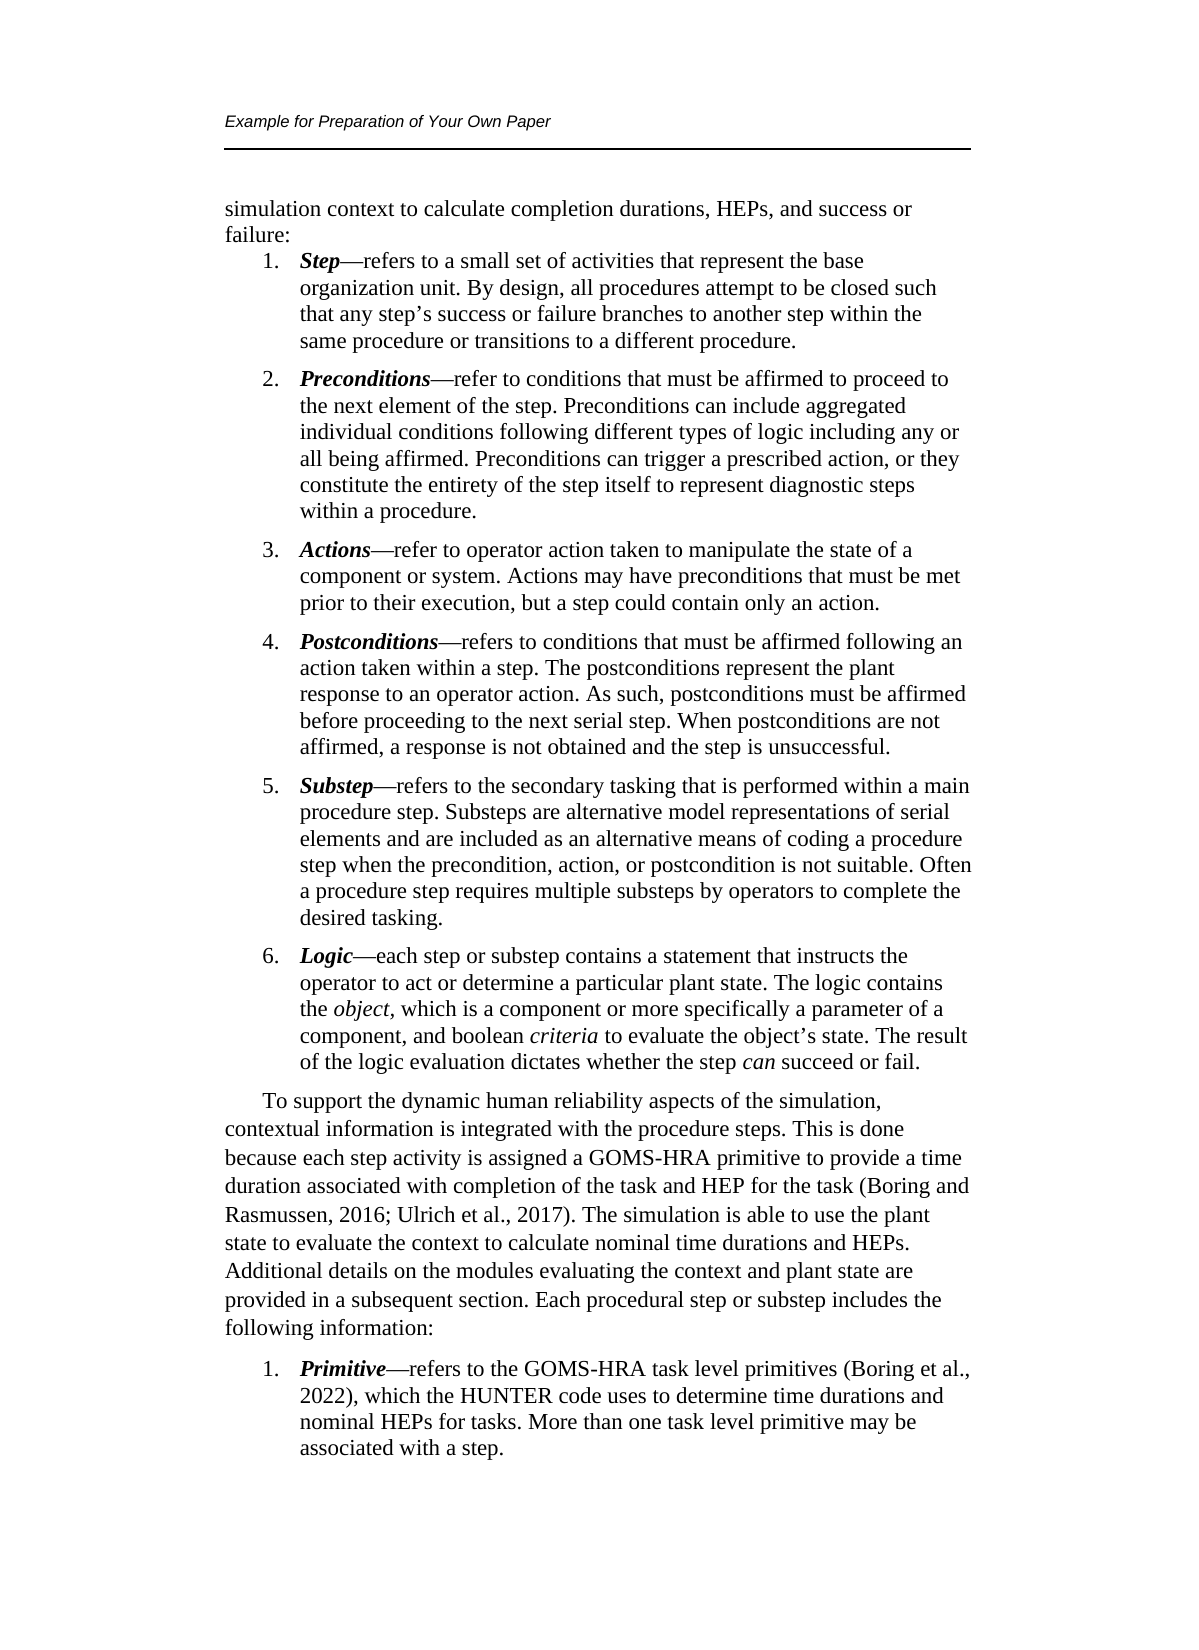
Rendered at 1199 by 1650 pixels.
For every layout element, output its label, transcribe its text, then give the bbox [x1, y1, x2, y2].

list Primitive—refers to the GOMS-HRA task level primitives (Boring et al., 2022), which the HUNTER code uses to determine time durations and nominal HEPs for tasks. More than one task level primitive may be associated with a step. [262, 1355, 974, 1461]
text To support the dynamic human reliability aspects of the simulation, contextual information is integrated with the procedure steps. This is done because each step activity is assigned a GOMS-HRA primitive to provide a time duration associated with completion of the task and HEP for the task (Boring and Rasmussen, 2016; Ulrich et al., 2017). The simulation is able to use the plant state to evaluate the context to calculate nominal time durations and HEPs. Additional details on the modules evaluating the context and plant state are provided in a subsequent section. Each procedural step or substep includes the following information: [224, 1087, 974, 1341]
list Substep—refers to the secondary tasking that is performed within a main procedure step. Substeps are alternative model representations of serial elements and are included as an alternative means of coding a procedure step when the precondition, action, or postcondition is not suitable. Often a procedure step requires multiple substeps by operators to complete the desired tasking. [262, 772, 974, 930]
list Step—refers to a small set of activities that represent the base organization unit. By design, all procedures attempt to be closed such that any step’s success or failure branches to another step within the same procedure or transitions to a different procedure. [262, 248, 974, 353]
list Preconditions—refer to conditions that must be affirmed to proceed to the next element of the step. Preconditions can include aggregated individual conditions following different types of logic including any or all being affirmed. Preconditions can trigger a prescribed action, or they constitute the entirety of the step itself to represent diagnostic steps within a procedure. [262, 366, 974, 524]
list Logic—each step or substep contains a statement that instructs the operator to act or determine a particular plant state. The logic contains the object, which is a component or more specifically a parameter of a component, and boolean criteria to evaluate the object’s state. The result of the logic evaluation dictates whether the step can succeed or fail. [262, 943, 974, 1074]
list Postconditions—refers to conditions that must be affirmed following an action taken within a step. The postconditions represent the plant response to an operator action. As such, postconditions must be affirmed before proceeding to the next serial step. When postconditions are not affirmed, a response is not obtained and the step is unsuccessful. [262, 628, 974, 759]
list Actions—refer to operator action taken to manipulate the state of a component or system. Actions may have preconditions that must be met prior to their execution, but a step could contain only an action. [262, 536, 974, 615]
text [224, 195, 974, 248]
